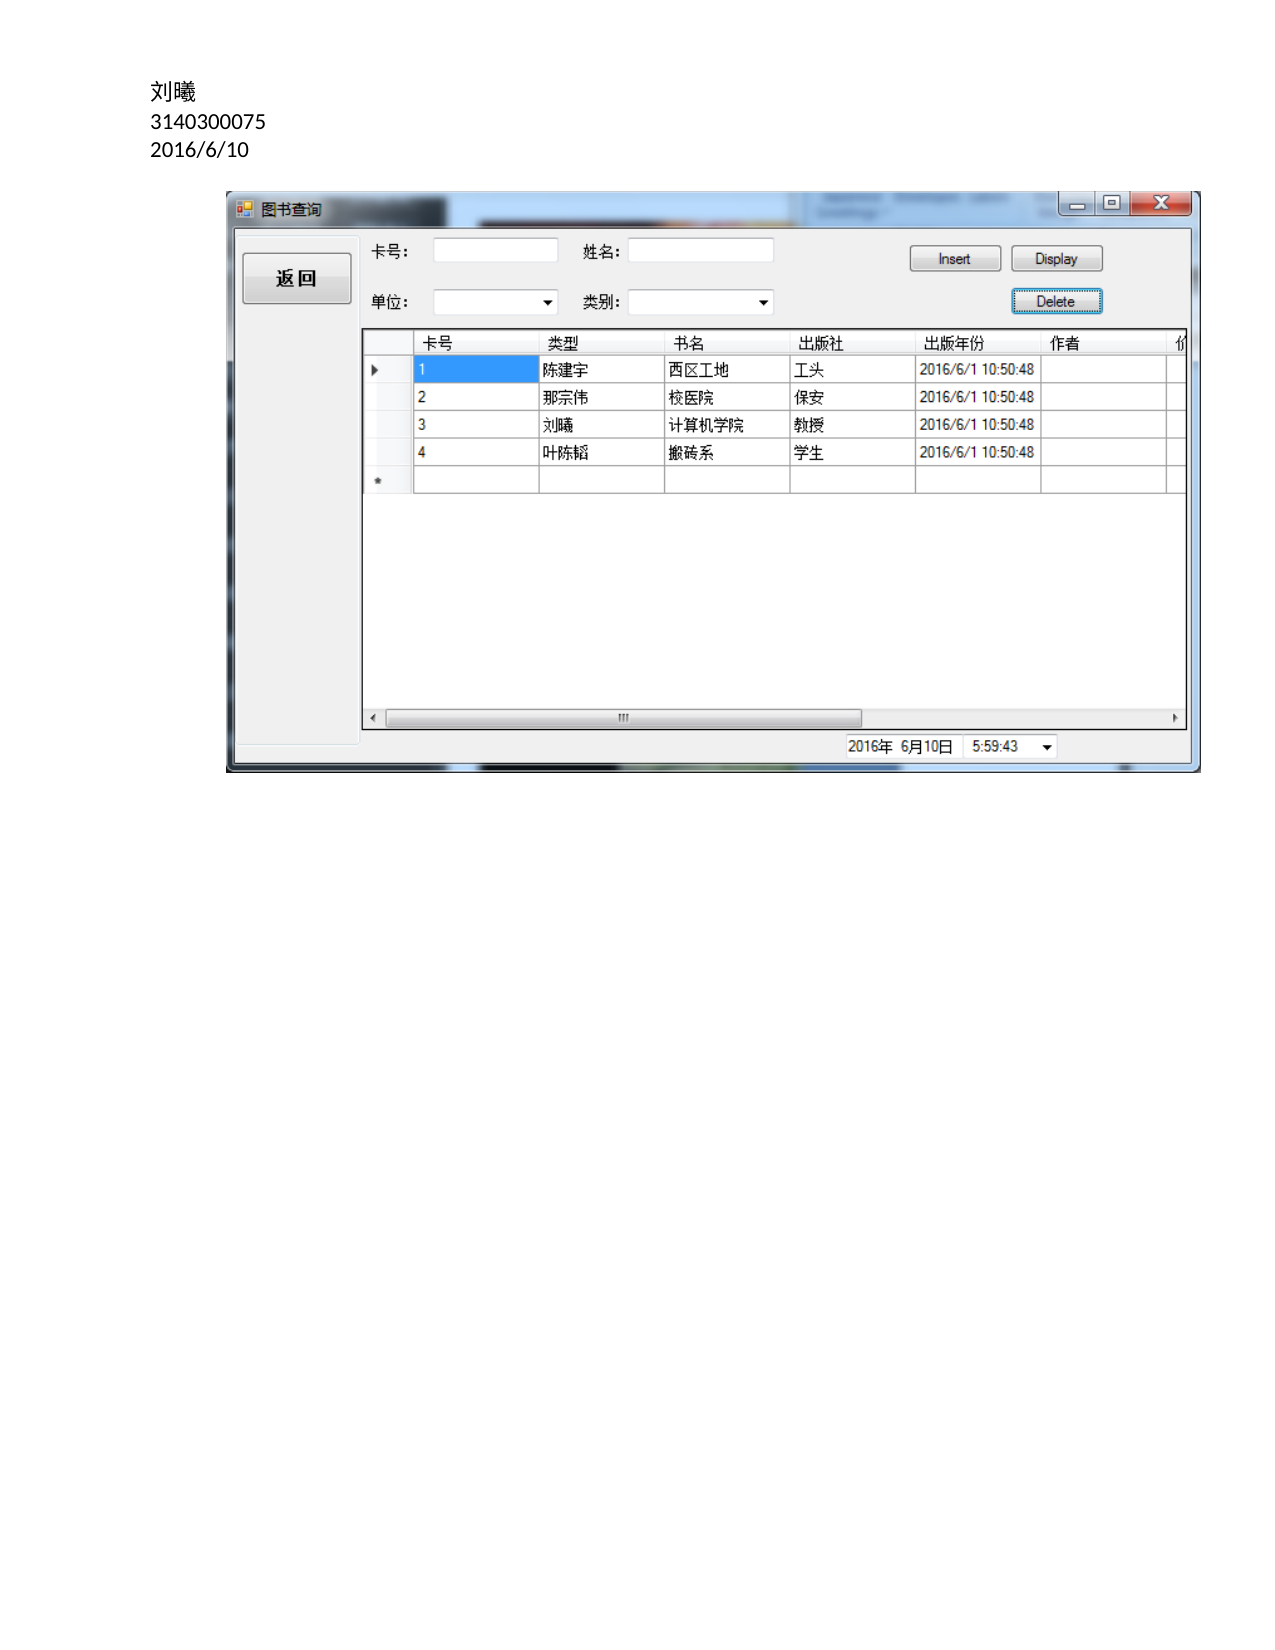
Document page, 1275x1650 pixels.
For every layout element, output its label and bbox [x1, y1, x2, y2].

picture [226, 191, 1201, 773]
